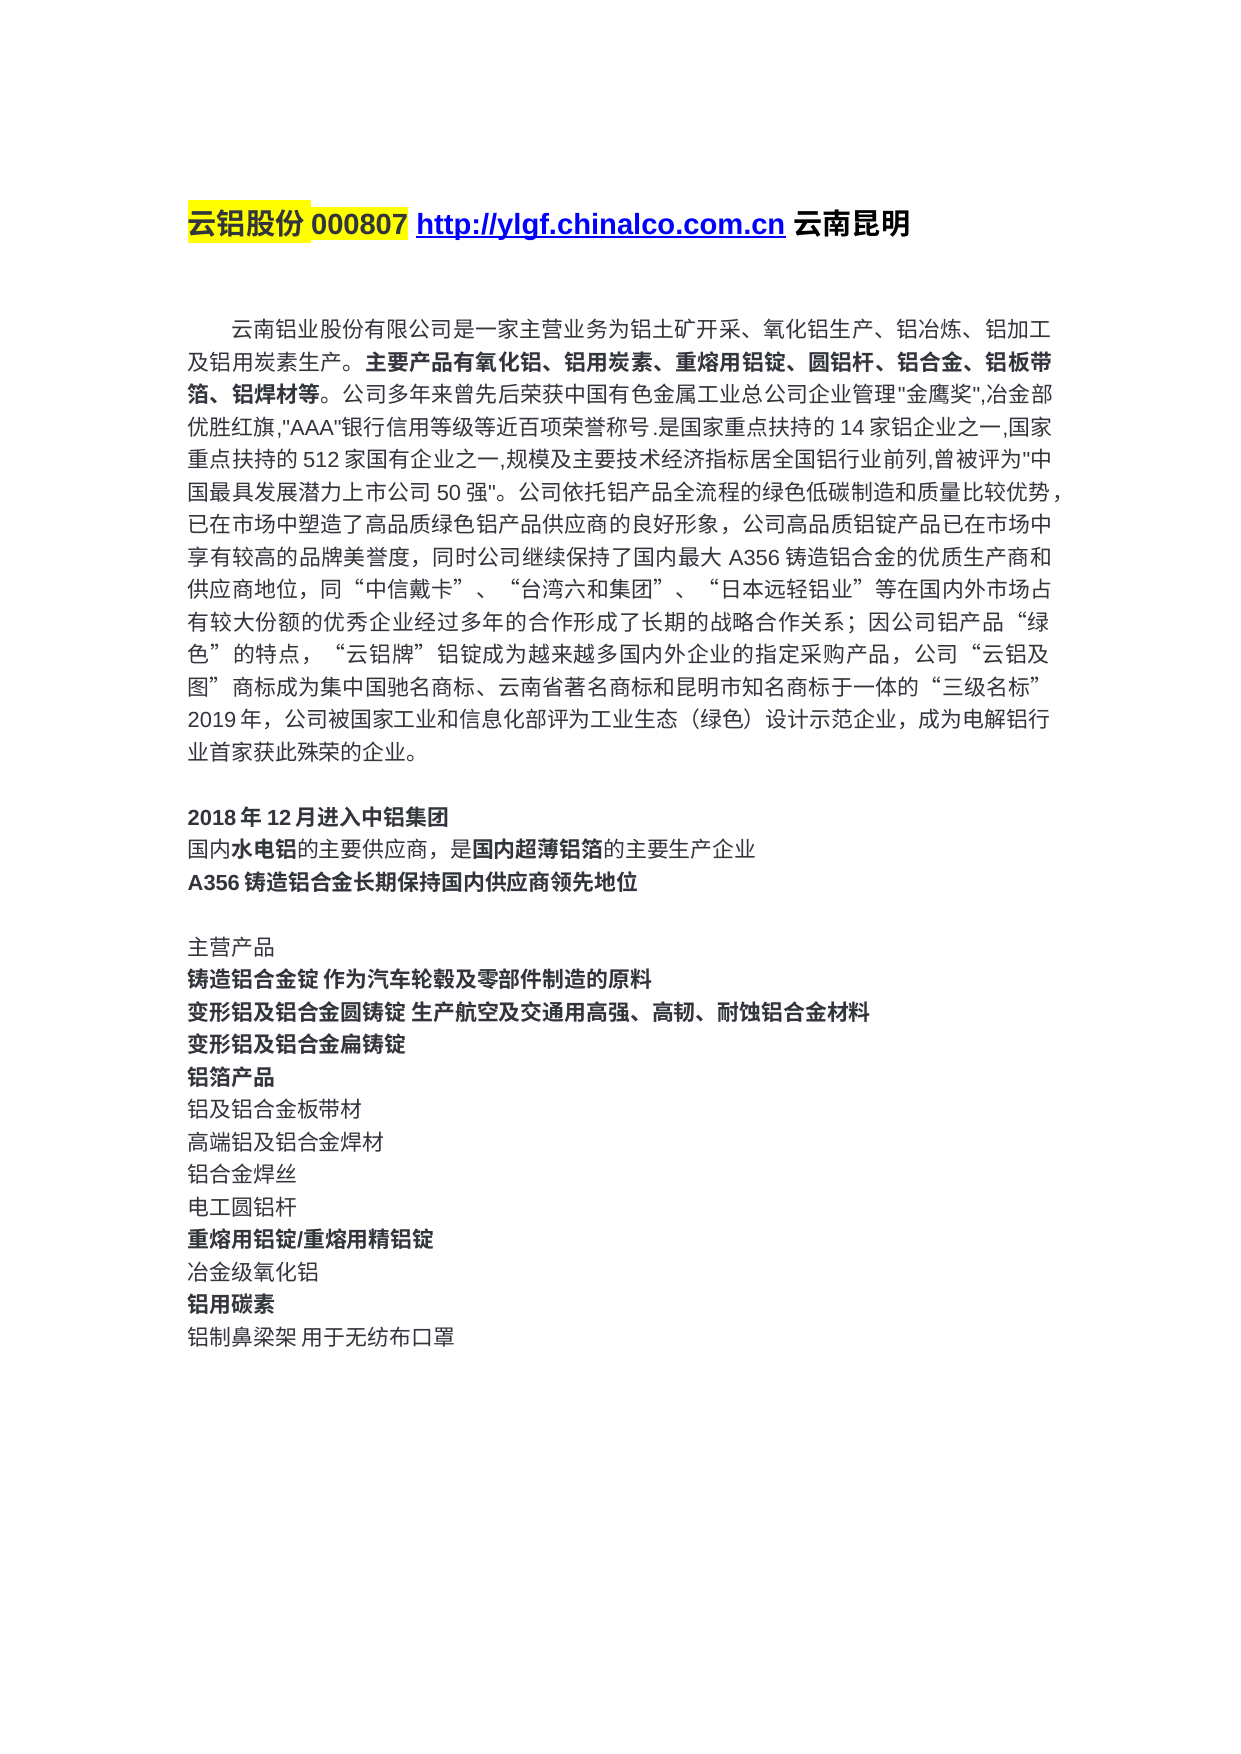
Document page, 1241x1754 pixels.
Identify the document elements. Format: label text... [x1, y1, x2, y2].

text 高端铝及铝合金焊材 [187, 1124, 1053, 1157]
text 变形铝及铝合金扁铸锭 [187, 1027, 1053, 1059]
text 铝用碳素 [187, 1287, 1053, 1319]
text 变形铝及铝合金圆铸锭 生产航空及交通用高强、高韧、耐蚀铝合金材料 [187, 994, 1053, 1027]
text 铝合金焊丝 [187, 1157, 1053, 1189]
text 铸造铝合金锭 作为汽车轮毂及零部件制造的原料 [187, 962, 1053, 994]
text 国内水电铝的主要供应商，是国内超薄铝箔的主要生产企业 [187, 832, 1053, 864]
text 铝箔产品 [187, 1059, 1053, 1092]
subtitle 云铝股份 000807 http://ylgf.chinalco.com.cn 云南昆明 [187, 189, 1053, 254]
text 铝及铝合金板带材 [187, 1092, 1053, 1124]
text 冶金级氧化铝 [187, 1254, 1053, 1287]
text 电工圆铝杆 [187, 1189, 1053, 1222]
text 云南铝业股份有限公司是一家主营业务为铝土矿开采、氧化铝生产、铝冶炼、铝加工及铝用炭素生产。主要产品有氧化铝、铝用炭素、重熔用铝锭、圆铝杆、铝合金、铝板带箔、铝焊材等。公司多年来曾先后荣获中国有色金属工业总公司企业管理"金鹰奖",冶金部优胜红旗,"AAA"银行信用等级等近百项荣誉称号.是国家重点扶持的14家铝企业之一,国家重点扶持的512家国有企业之一,规模及主要技术经济指标居全国铝行业前列,曾被评为"中国最具发展潜力上市公司50强"。公司依托铝产品全流程的绿色低碳制造和质量比较优势，已在市场中塑造了高品质绿色铝产品供应商的良好形象，公司高品质铝锭产品已在市场中享有较高的品牌美誉度，同时公司继续保持了国内最大A356铸造铝合金的优质生产商和供应商地位，同“中信戴卡”、“台湾六和集团”、“日本远轻铝业”等在国内外市场占有较大份额的优秀企业经过多年的合作形成了长期的战略合作关系；因公司铝产品“绿色”的特点，“云铝牌”铝锭成为越来越多国内外企业的指定采购产品，公司“云铝及图”商标成为集中国驰名商标、云南省著名商标和昆明市知名商标于一体的“三级名标”。2019年，公司被国家工业和信息化部评为工业生态（绿色）设计示范企业，成为电解铝行业首家获此殊荣的企业。 [187, 312, 1053, 767]
text A356铸造铝合金长期保持国内供应商领先地位 [187, 864, 1053, 897]
text 主营产品 [187, 929, 1053, 962]
text 重熔用铝锭/重熔用精铝锭 [187, 1222, 1053, 1254]
text 2018年12月进入中铝集团 [187, 799, 1053, 832]
text 铝制鼻梁架 用于无纺布口罩 [187, 1319, 1053, 1352]
